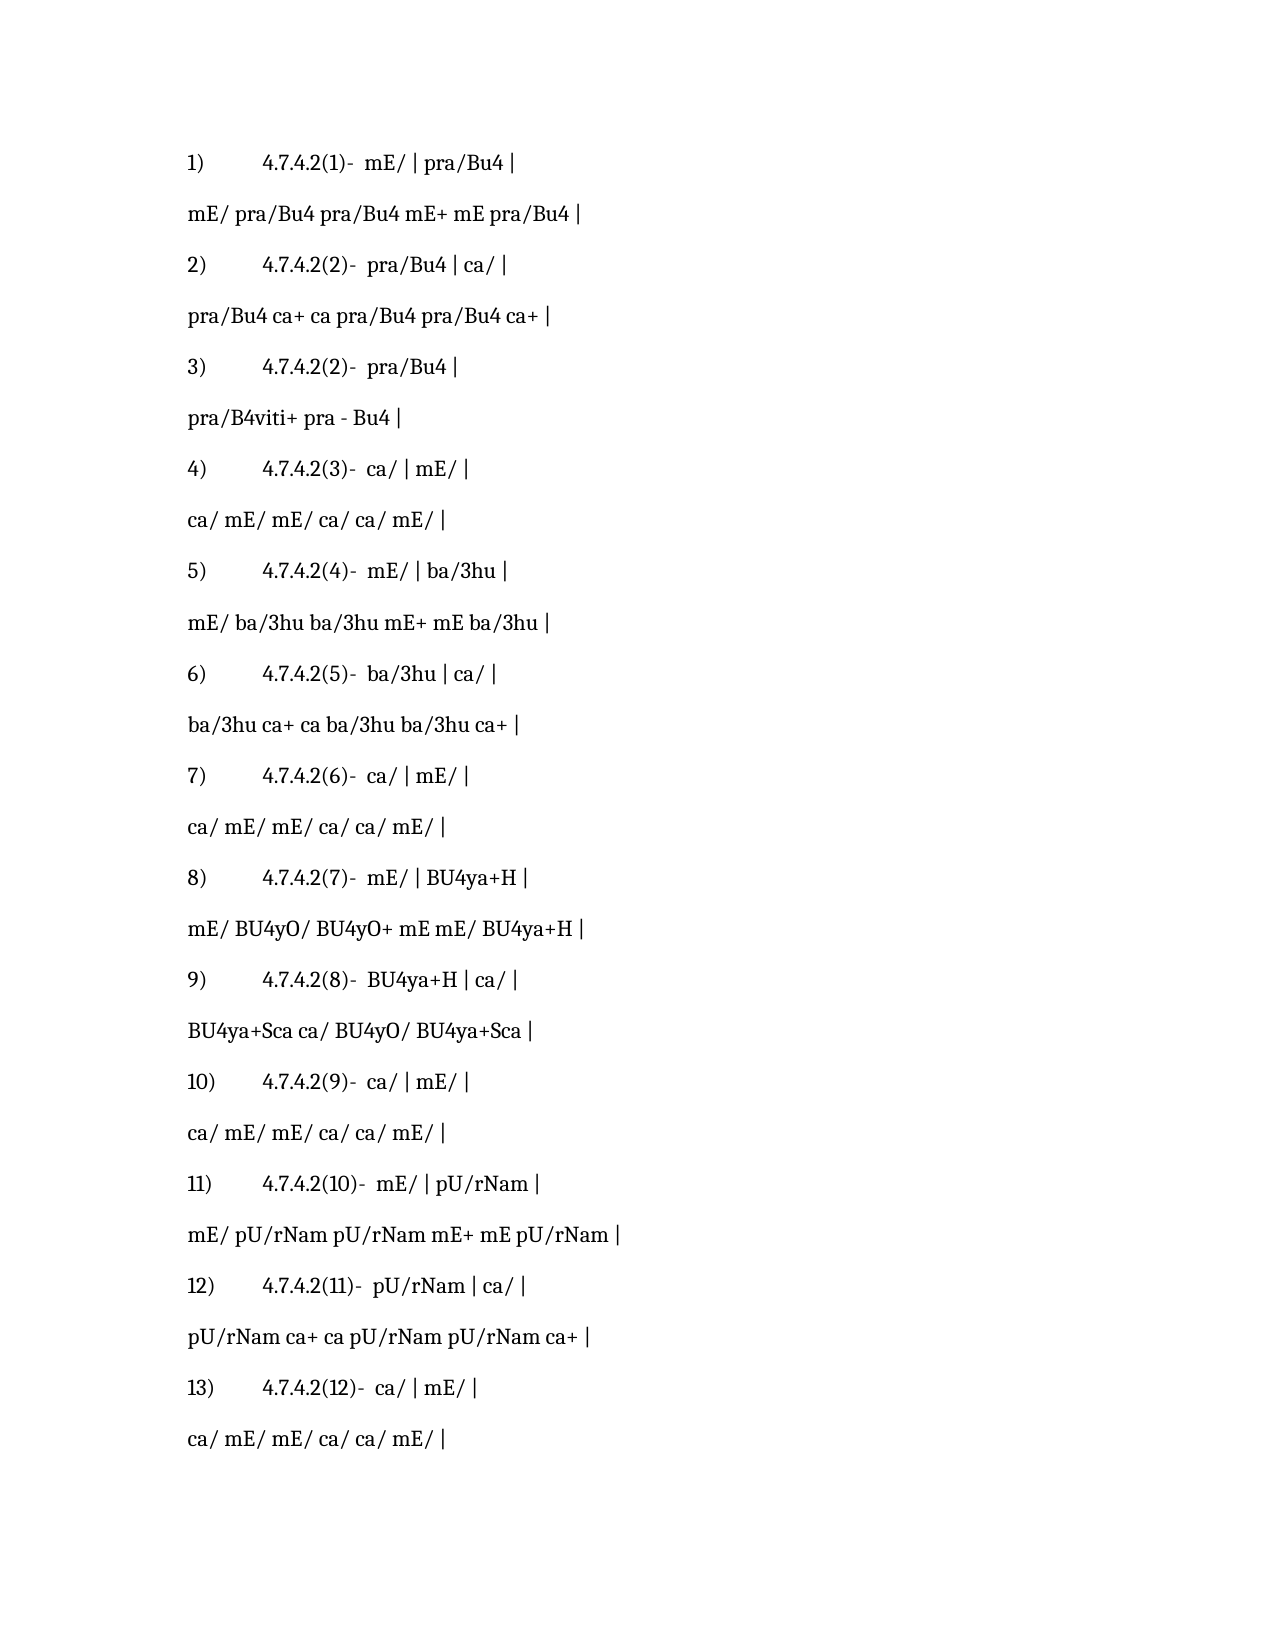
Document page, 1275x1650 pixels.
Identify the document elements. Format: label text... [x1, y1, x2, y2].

text 1) 4.7.4.2(1)- mE/ | pra/Bu4 | [187, 150, 1087, 176]
text 13) 4.7.4.2(12)- ca/ | mE/ | [187, 1375, 1087, 1401]
text pU/rNam ca+ ca pU/rNam pU/rNam ca+ | [187, 1324, 1087, 1350]
text 8) 4.7.4.2(7)- mE/ | BU4ya+H | [187, 864, 1087, 891]
text mE/ pU/rNam pU/rNam mE+ mE pU/rNam | [187, 1222, 1087, 1248]
text 11) 4.7.4.2(10)- mE/ | pU/rNam | [187, 1171, 1087, 1197]
text mE/ BU4yO/ BU4yO+ mE mE/ BU4ya+H | [187, 916, 1087, 942]
text 9) 4.7.4.2(8)- BU4ya+H | ca/ | [187, 967, 1087, 993]
text 3) 4.7.4.2(2)- pra/Bu4 | [187, 354, 1087, 381]
text ca/ mE/ mE/ ca/ ca/ mE/ | [187, 1120, 1087, 1146]
text 10) 4.7.4.2(9)- ca/ | mE/ | [187, 1069, 1087, 1095]
text 12) 4.7.4.2(11)- pU/rNam | ca/ | [187, 1273, 1087, 1299]
text mE/ ba/3hu ba/3hu mE+ mE ba/3hu | [187, 609, 1087, 636]
text mE/ pra/Bu4 pra/Bu4 mE+ mE pra/Bu4 | [187, 201, 1087, 227]
text ca/ mE/ mE/ ca/ ca/ mE/ | [187, 813, 1087, 840]
text ca/ mE/ mE/ ca/ ca/ mE/ | [187, 507, 1087, 534]
text 5) 4.7.4.2(4)- mE/ | ba/3hu | [187, 558, 1087, 585]
text 7) 4.7.4.2(6)- ca/ | mE/ | [187, 762, 1087, 789]
text BU4ya+Sca ca/ BU4yO/ BU4ya+Sca | [187, 1018, 1087, 1044]
text pra/Bu4 ca+ ca pra/Bu4 pra/Bu4 ca+ | [187, 303, 1087, 329]
text 4) 4.7.4.2(3)- ca/ | mE/ | [187, 456, 1087, 483]
text 6) 4.7.4.2(5)- ba/3hu | ca/ | [187, 660, 1087, 687]
text ba/3hu ca+ ca ba/3hu ba/3hu ca+ | [187, 711, 1087, 738]
text 2) 4.7.4.2(2)- pra/Bu4 | ca/ | [187, 252, 1087, 278]
text pra/B4viti+ pra - Bu4 | [187, 405, 1087, 432]
text ca/ mE/ mE/ ca/ ca/ mE/ | [187, 1426, 1087, 1452]
